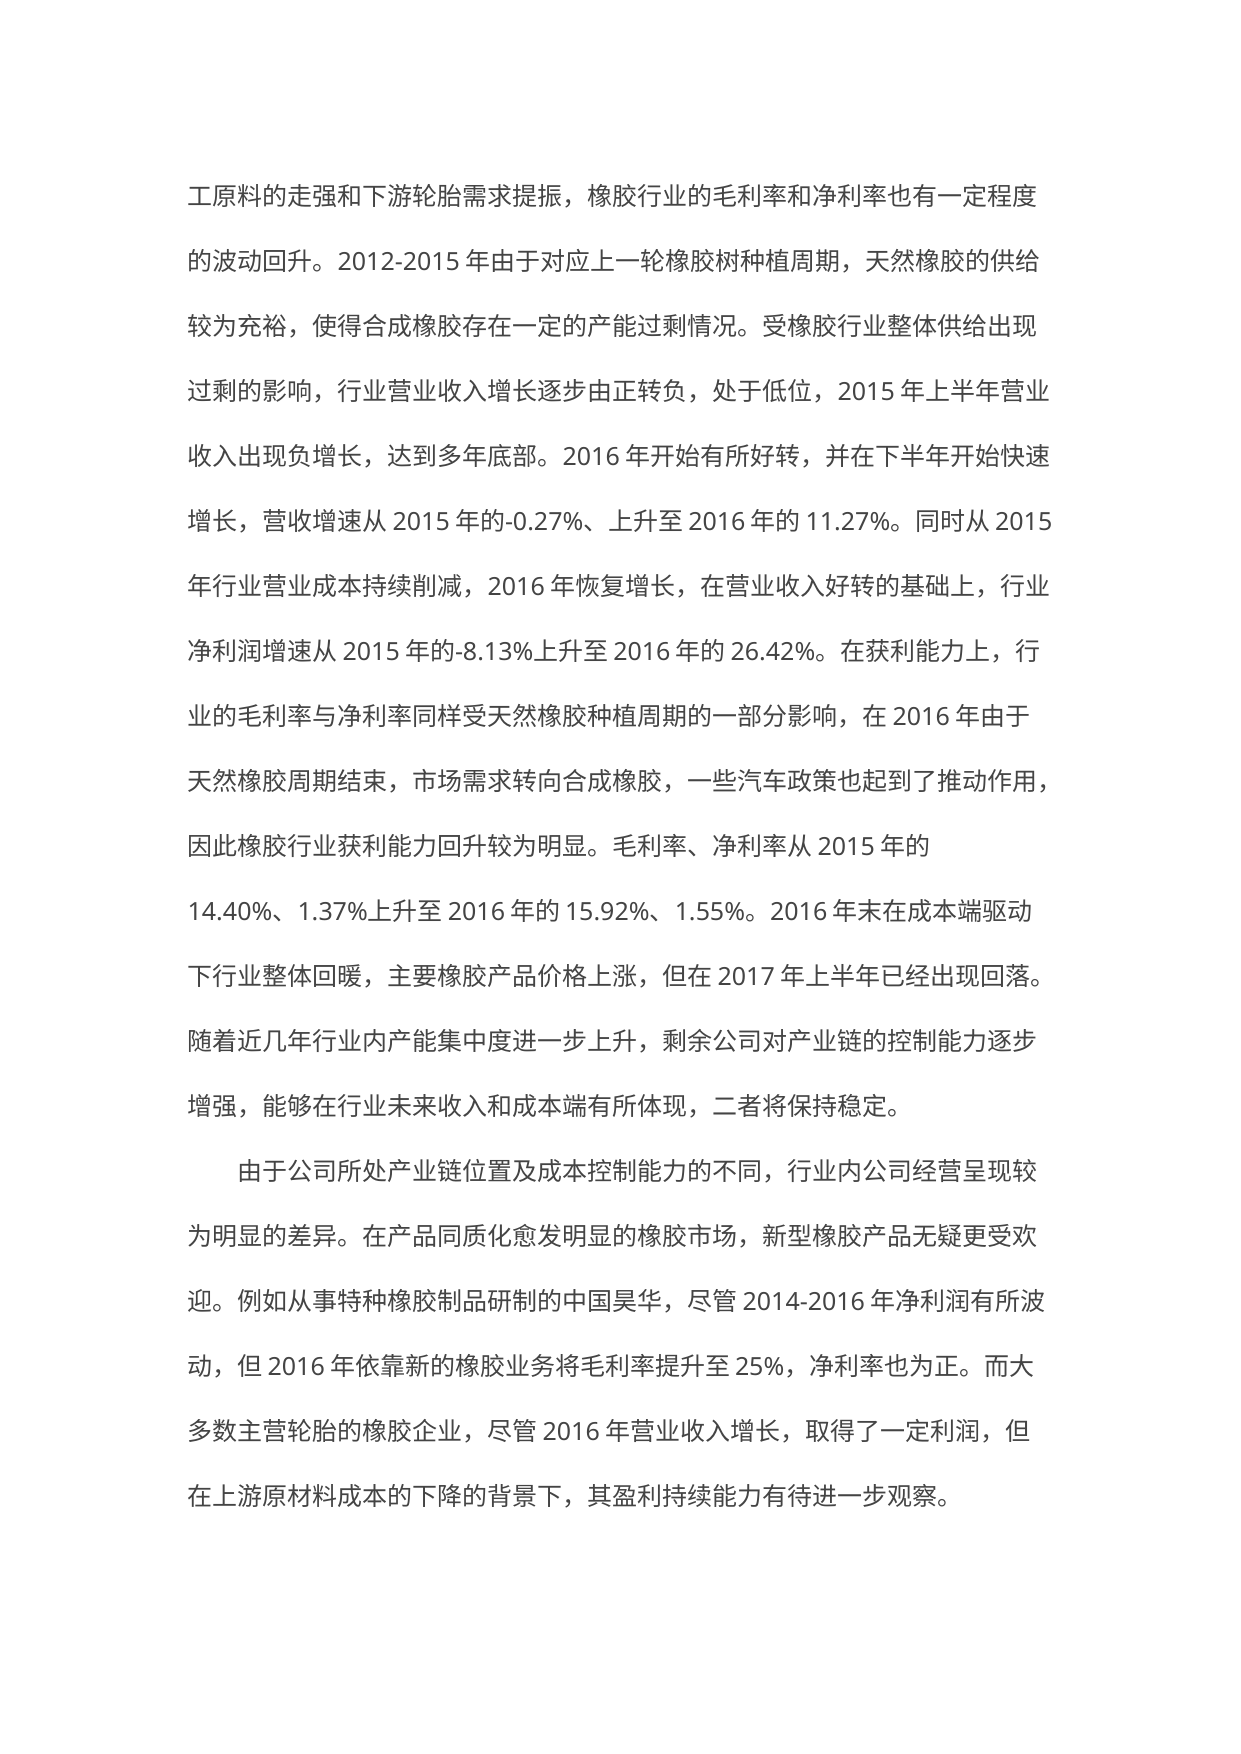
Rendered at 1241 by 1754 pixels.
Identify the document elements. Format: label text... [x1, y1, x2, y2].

text 由于公司所处产业链位置及成本控制能力的不同，行业内公司经营呈现较为明显的差异。在产品同质化愈发明显的橡胶市场，新型橡胶产品无疑更受欢迎。例如从事特种橡胶制品研制的中国昊华，尽管2014-2016年净利润有所波动，但2016年依靠新的橡胶业务将毛利率提升至25%，净利率也为正。而大多数主营轮胎的橡胶企业，尽管2016年营业收入增长，取得了一定利润，但在上游原材料成本的下降的背景下，其盈利持续能力有待进一步观察。 [187, 1137, 1053, 1527]
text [187, 162, 1053, 1137]
